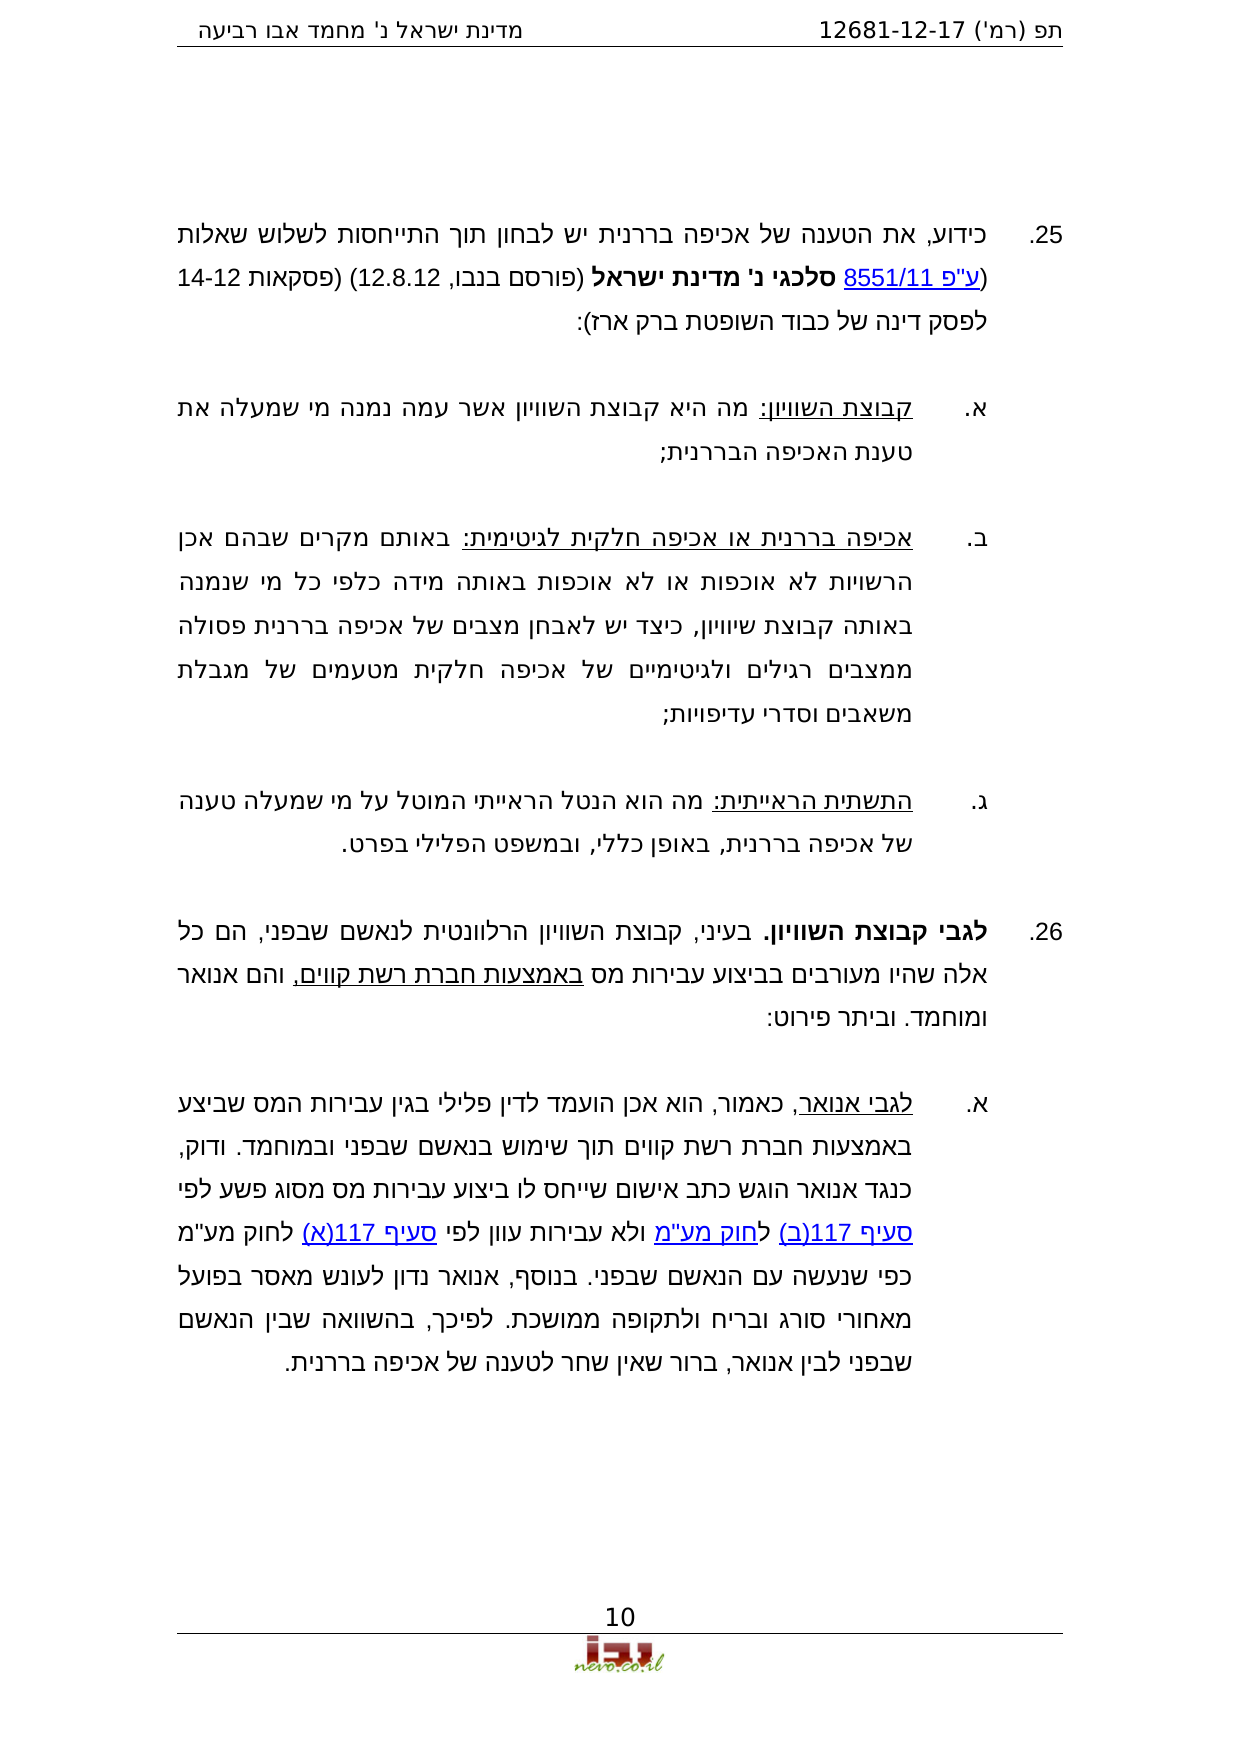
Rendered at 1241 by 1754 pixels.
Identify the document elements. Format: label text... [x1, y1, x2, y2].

list לגבי אנואר, כאמור, הוא אכן הועמד לדין פלילי בגין עבירות המס שביצע באמצעות חברת רשת קווים תוך שימוש בנאשם שבפני ובמוחמד. ודוק, כנגד אנואר הוגש כתב אישום שייחס לו ביצוע עבירות מס מסוג פשע לפי סעיף 117(ב) לחוק מע"מ ולא עבירות עוון לפי סעיף 117(א) לחוק מע"מ כפי שנעשה עם הנאשם שבפני. בנוסף, אנואר נדון לעונש מאסר בפועל מאחורי סורג ובריח ולתקופה ממושכת. לפיכך, בהשוואה שבין הנאשם שבפני לבין אנואר, ברור שאין שחר לטענה של אכיפה בררנית. [177, 1089, 988, 1377]
text ב. אכיפה בררנית או אכיפה חלקית לגיטימית: באותם מקרים שבהם אכן הרשויות לא אוכפות או לא אוכפות באותה מידה כלפי כל מי שנמנה באותה קבוצת שיוויון, כיצד יש לאבחן מצבים של אכיפה בררנית פסולה ממצבים רגילים ולגיטימיים של אכיפה חלקית מטעמים של מגבלת משאבים וסדרי עדיפויות; [177, 523, 988, 728]
text א. קבוצת השוויון: מה היא קבוצת השוויון אשר עמה נמנה מי שמעלה את טענת האכיפה הבררנית; [177, 393, 988, 466]
text 25. כידוע, את הטענה של אכיפה בררנית יש לבחון תוך התייחסות לשלוש שאלות (ע"פ 8551/11 סלכגי נ' מדינת ישראל (פורסם בנבו, 12.8.12) (פסקאות 14-12 לפסק דינה של כבוד השופטת ברק ארז): [177, 220, 1063, 335]
text 26. לגבי קבוצת השוויון. בעיני, קבוצת השוויון הרלוונטית לנאשם שבפני, הם כל אלה שהיו מעורבים בביצוע עבירות מס באמצעות חברת רשת קווים, והם אנואר ומוחמד. וביתר פירוט: [177, 917, 1063, 1032]
picture [574, 1635, 666, 1673]
text ג. התשתית הראייתית: מה הוא הנטל הראייתי המוטל על מי שמעלה טענה של אכיפה בררנית, באופן כללי, ובמשפט הפלילי בפרט. [177, 786, 988, 859]
